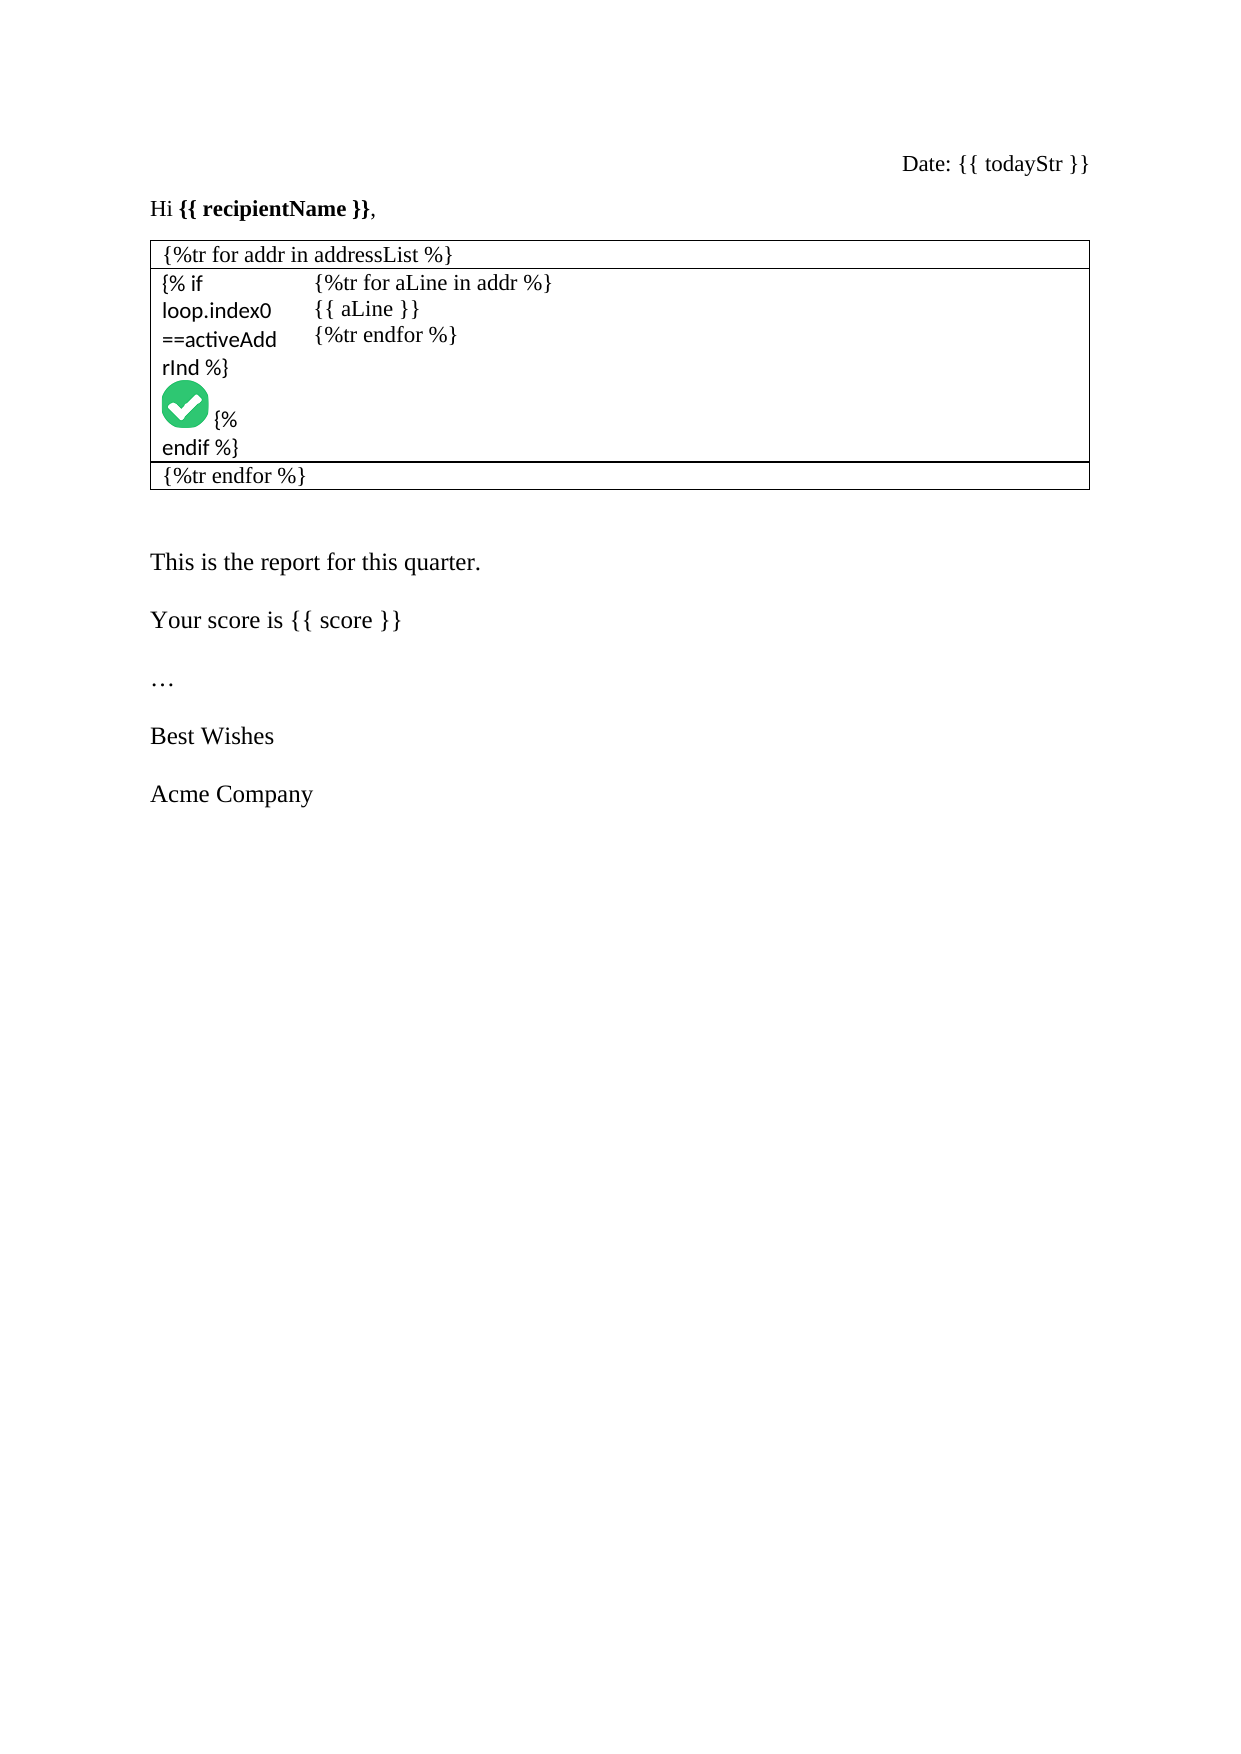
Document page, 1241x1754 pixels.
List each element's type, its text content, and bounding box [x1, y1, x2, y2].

text This is the report for this quarter. [150, 547, 1090, 576]
text Hi {{ recipientName }}, [150, 195, 1090, 221]
text Acme Company [150, 779, 1090, 808]
table_cell {%tr endfor %} [151, 463, 1089, 489]
table_cell [291, 269, 1089, 461]
table_header {%tr for addr in addressList %} [151, 241, 1089, 268]
text … [150, 663, 1090, 692]
text Best Wishes [150, 721, 1090, 750]
table_cell {% if loop.index0==activeAddrInd %} {% endif %} [151, 269, 291, 461]
text Your score is {{ score }} [150, 605, 1090, 634]
text Date: {{ todayStr }} [150, 150, 1090, 176]
picture [161, 380, 209, 428]
